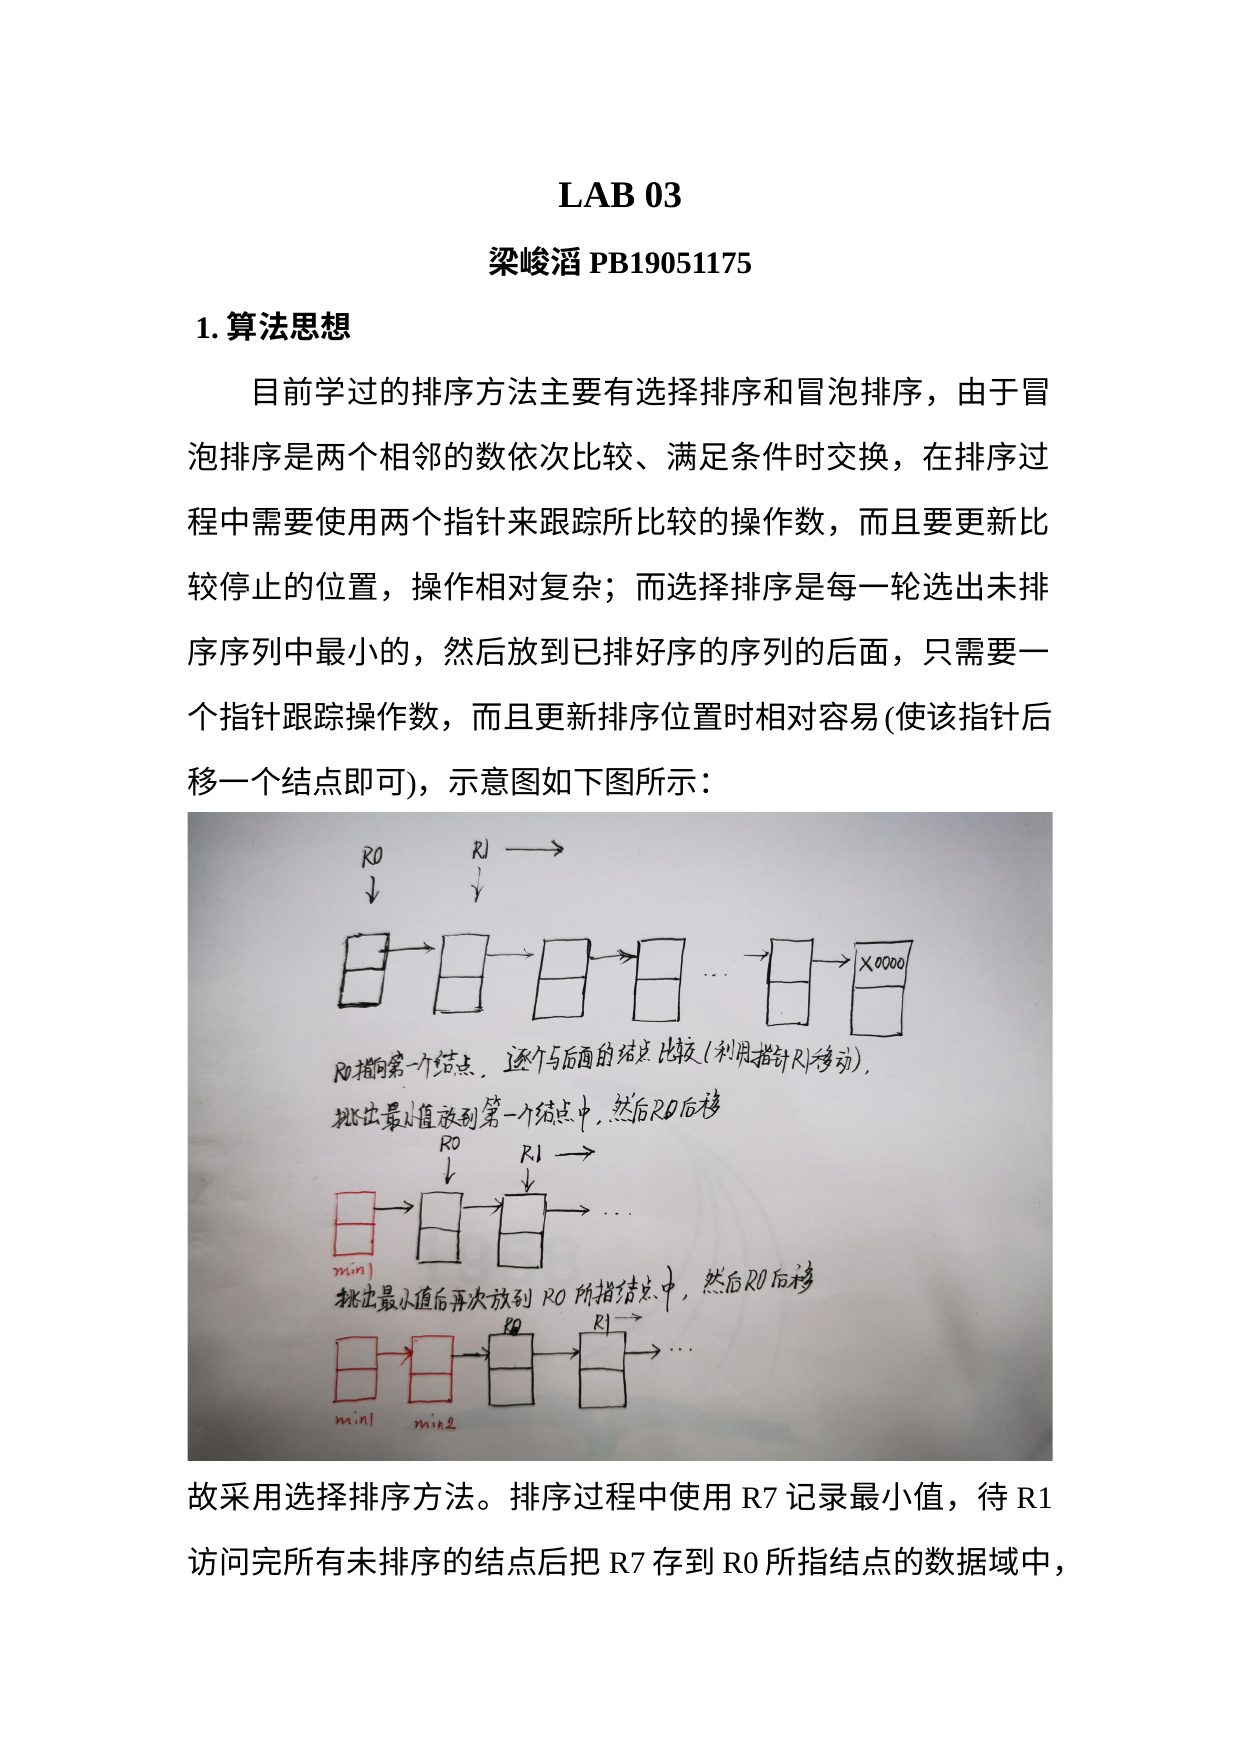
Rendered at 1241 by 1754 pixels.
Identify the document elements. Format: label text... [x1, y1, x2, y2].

text LAB 03 [187, 162, 1053, 227]
text 目前学过的排序方法主要有选择排序和冒泡排序，由于冒泡排序是两个相邻的数依次比较、满足条件时交换，在排序过程中需要使用两个指针来跟踪所比较的操作数，而且要更新比较停止的位置，操作相对复杂；而选择排序是每一轮选出未排序序列中最小的，然后放到已排好序的序列的后面，只需要一个指针跟踪操作数，而且更新排序位置时相对容易(使该指针后移一个结点即可)，示意图如下图所示： [187, 357, 1053, 812]
text 梁峻滔 PB19051175 [187, 227, 1053, 292]
text 1. 算法思想 [187, 292, 1053, 357]
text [187, 1462, 1053, 1592]
picture [187, 812, 1053, 1461]
